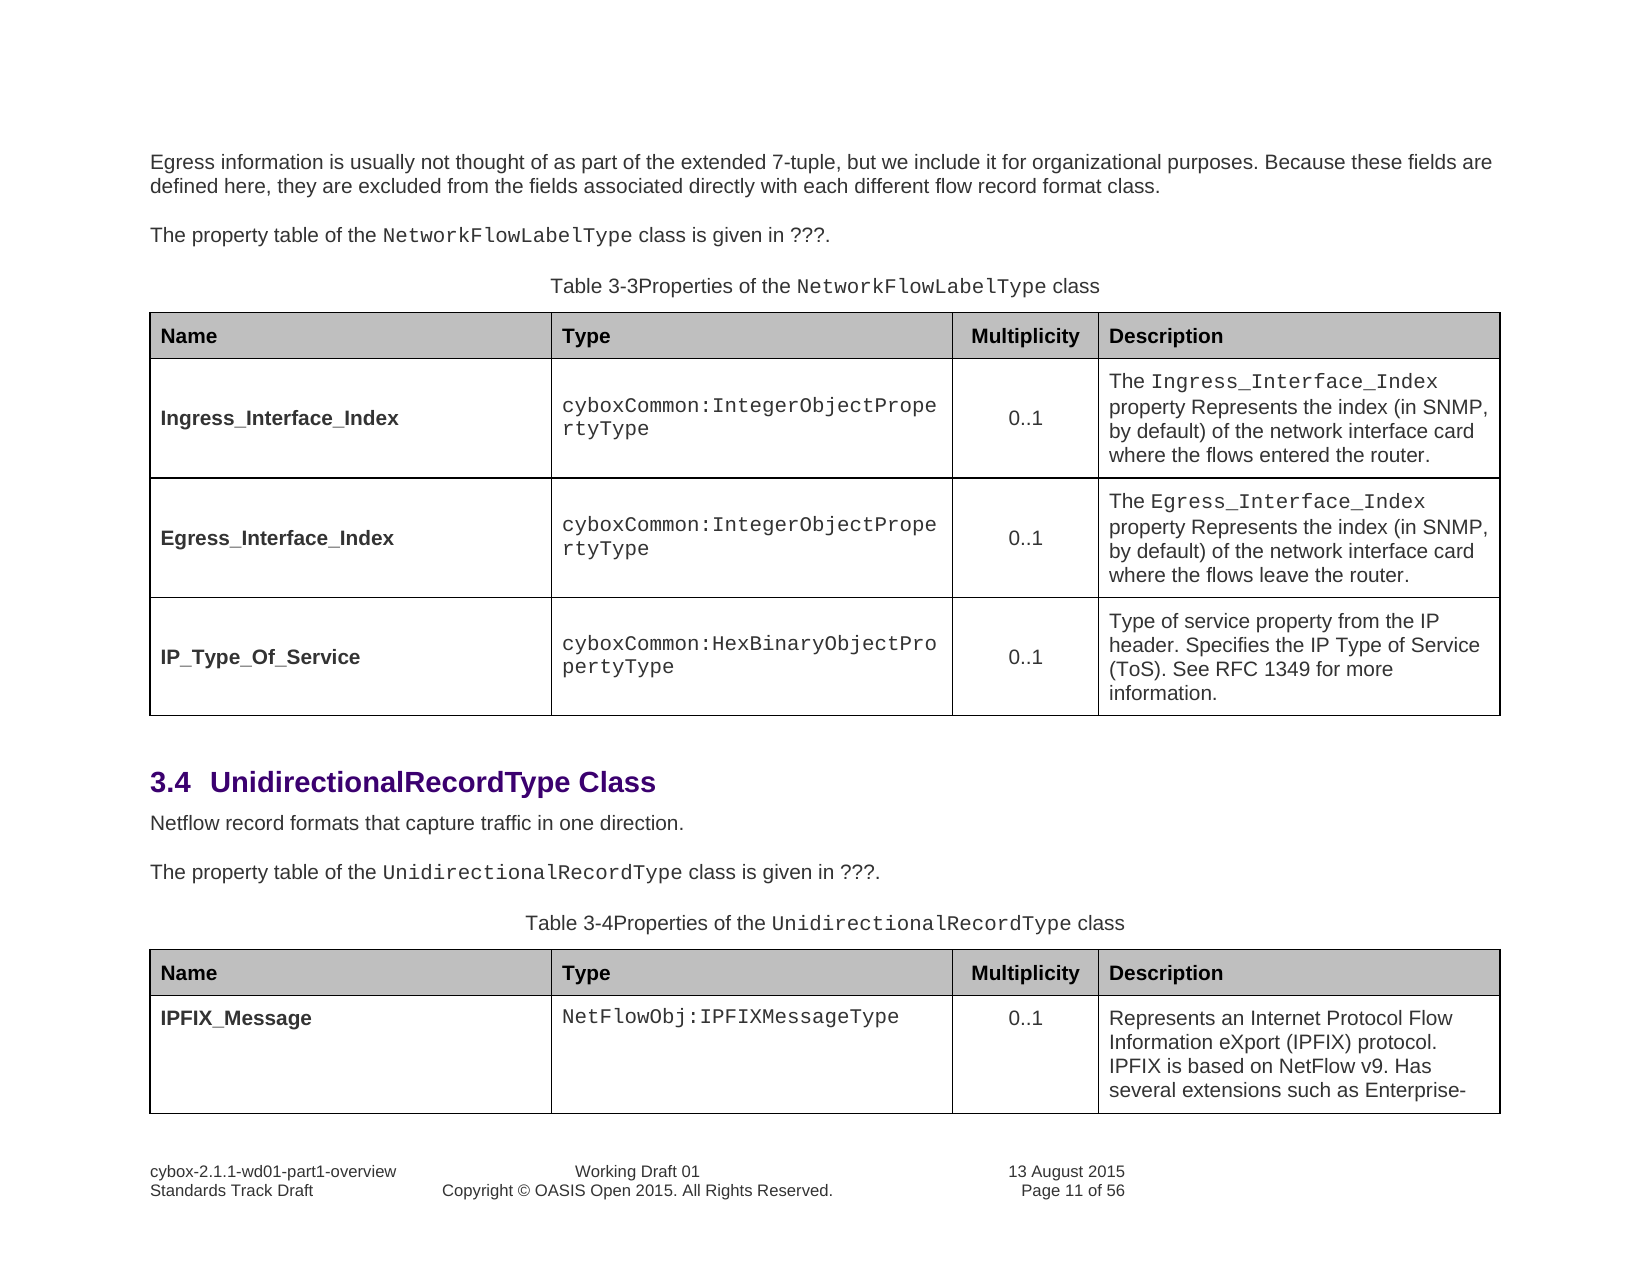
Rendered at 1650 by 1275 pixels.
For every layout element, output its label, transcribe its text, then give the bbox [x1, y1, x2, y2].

table_cell IPFIX_Message [151, 996, 551, 1112]
table_header Type [552, 950, 952, 995]
table_cell Egress_Interface_Index [151, 479, 551, 597]
text Table -Properties of the UnidirectionalRecordType class [150, 911, 1500, 936]
table_header Multiplicity [953, 950, 1098, 995]
table_header Name [151, 313, 551, 358]
table_cell cyboxCommon:IntegerObjectPropertyType [552, 359, 952, 477]
table_cell The Ingress_Interface_Index property Represents the index (in SNMP, by default) of the network interface card where the flows entered the router. [1099, 359, 1499, 477]
table_header Type [552, 313, 952, 358]
table_header Description [1099, 313, 1499, 358]
text The property table of the NetworkFlowLabelType class is given in ???. [150, 223, 1500, 249]
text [150, 150, 1500, 198]
table_cell cyboxCommon:IntegerObjectPropertyType [552, 479, 952, 597]
text The property table of the UnidirectionalRecordType class is given in ???. [150, 860, 1500, 886]
table_header Multiplicity [953, 313, 1098, 358]
subtitle UnidirectionalRecordType Class [150, 765, 1500, 798]
table_cell 0..1 [953, 598, 1098, 715]
table_header Description [1099, 950, 1499, 995]
table_cell cyboxCommon:HexBinaryObjectPropertyType [552, 598, 952, 715]
table_cell IP_Type_Of_Service [151, 598, 551, 715]
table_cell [1099, 996, 1499, 1112]
table_cell 0..1 [953, 996, 1098, 1112]
table_header Name [151, 950, 551, 995]
text Table -Properties of the NetworkFlowLabelType class [150, 274, 1500, 299]
table_cell Ingress_Interface_Index [151, 359, 551, 477]
table_cell The Egress_Interface_Index property Represents the index (in SNMP, by default) of the network interface card where the flows leave the router. [1099, 479, 1499, 597]
text Netflow record formats that capture traffic in one direction. [150, 811, 1500, 835]
table_cell 0..1 [953, 359, 1098, 477]
table_cell Type of service property from the IP header. Specifies the IP Type of Service (ToS). See RFC 1349 for more information. [1099, 598, 1499, 715]
table_cell 0..1 [953, 479, 1098, 597]
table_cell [552, 996, 952, 1112]
